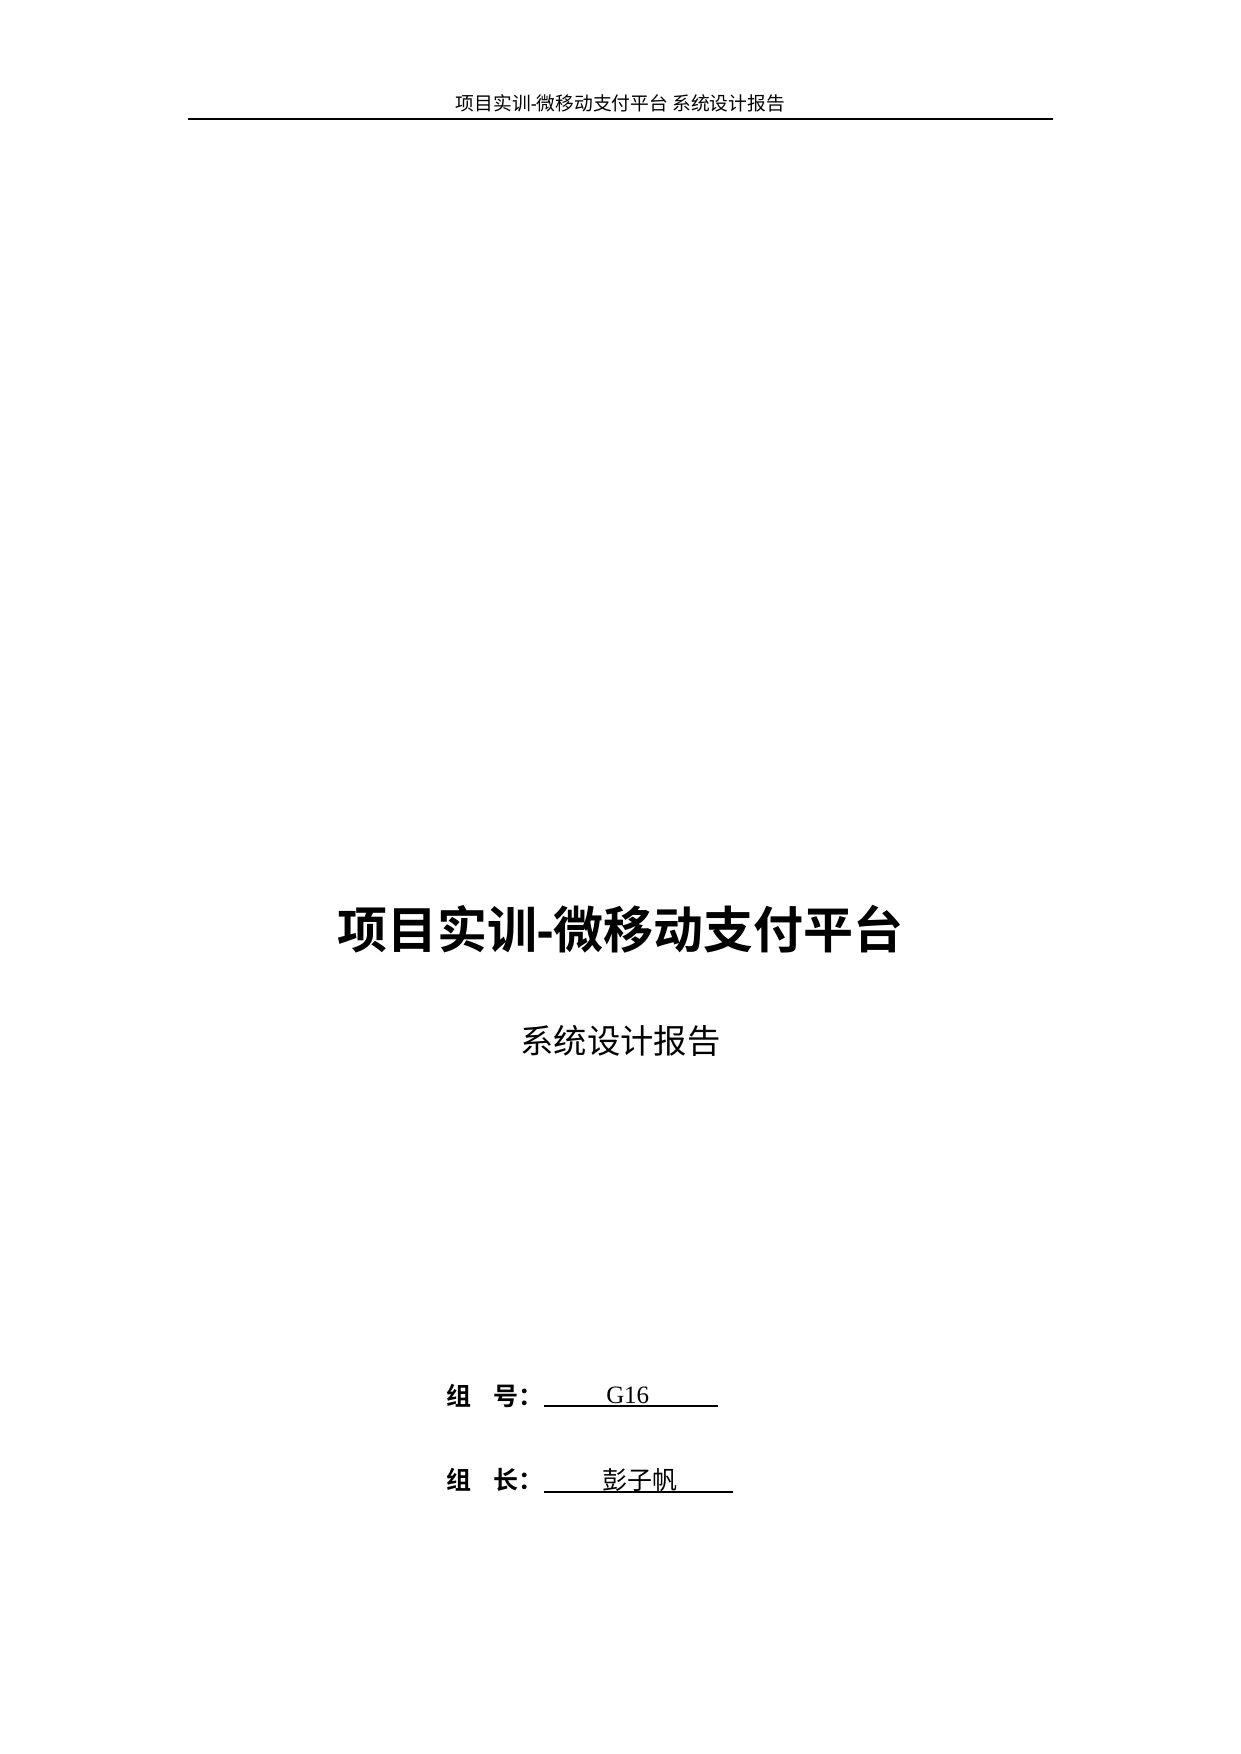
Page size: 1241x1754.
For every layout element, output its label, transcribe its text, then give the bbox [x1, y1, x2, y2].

text 项目实训-微移动支付平台 [187, 878, 1053, 976]
text 系统设计报告 [187, 1006, 1053, 1071]
table_header G16 [544, 1350, 847, 1433]
table_cell 彭子帆 [544, 1434, 847, 1517]
table_header 组 号： [393, 1350, 543, 1433]
table_cell 组 长： [393, 1434, 543, 1517]
